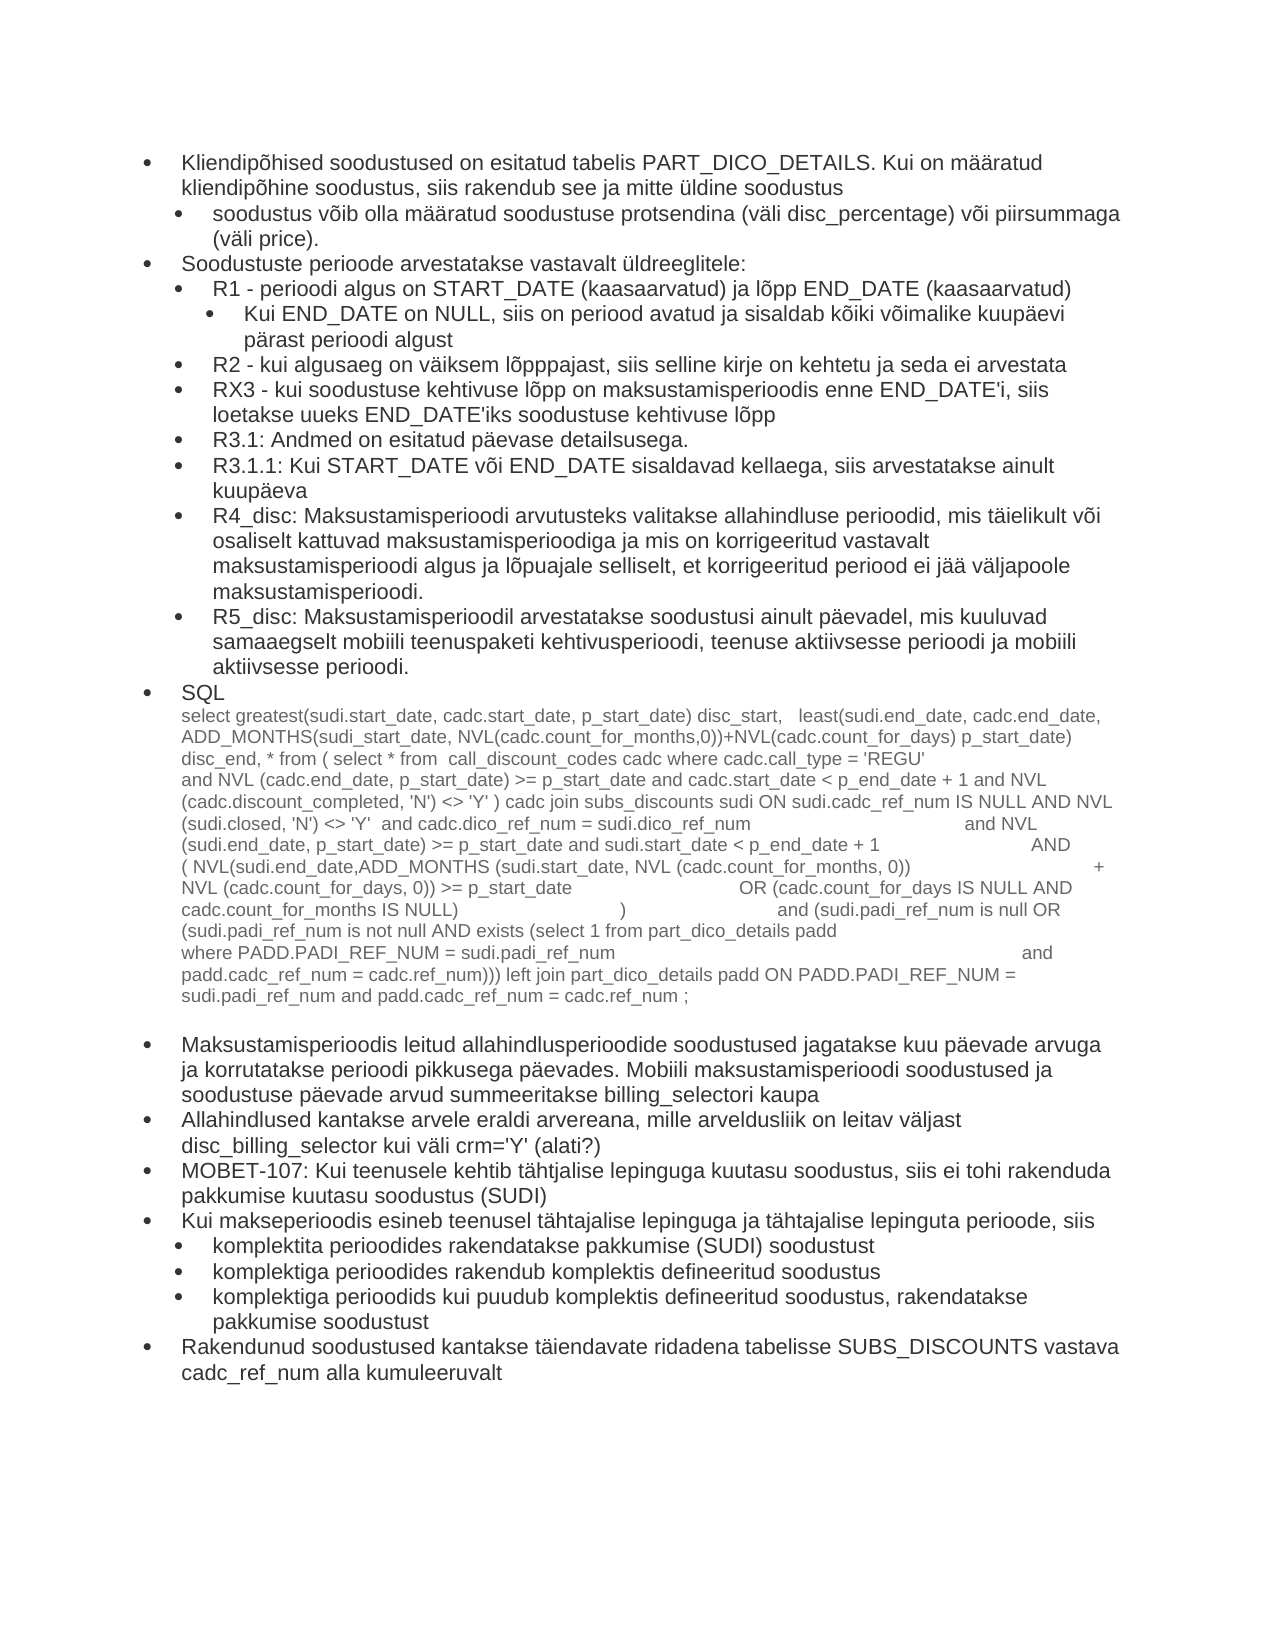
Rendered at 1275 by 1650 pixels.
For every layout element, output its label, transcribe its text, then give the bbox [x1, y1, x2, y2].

list R3.1: Andmed on esitatud päevase detailsusega. [175, 427, 1125, 452]
list Kui makseperioodis esineb teenusel tähtajalise lepinguga ja tähtajalise lepinguta perioode, siis [144, 1208, 1125, 1233]
list R1 - perioodi algus on START_DATE (kaasaarvatud) ja lõpp END_DATE (kaasaarvatud) [175, 276, 1125, 301]
list Rakendunud soodustused kantakse täiendavate ridadena tabelisse SUBS_DISCOUNTS vastava cadc_ref_num alla kumuleeruvalt [144, 1334, 1125, 1384]
list Soodustuste perioode arvestatakse vastavalt üldreeglitele: [144, 251, 1125, 276]
list R3.1.1: Kui START_DATE või END_DATE sisaldavad kellaega, siis arvestatakse ainult kuupäeva [175, 452, 1125, 503]
list Allahindlused kantakse arvele eraldi arvereana, mille arveldusliik on leitav väljast disc_billing_selector kui väli crm='Y' (alati?) [144, 1107, 1125, 1158]
list MOBET-107: Kui teenusele kehtib tähtjalise lepinguga kuutasu soodustus, siis ei tohi rakenduda pakkumise kuutasu soodustus (SUDI) [144, 1158, 1125, 1208]
list R5_disc: Maksustamisperioodil arvestatakse soodustusi ainult päevadel, mis kuuluvad samaaegselt mobiili teenuspaketi kehtivusperioodi, teenuse aktiivsesse perioodi ja mobiili aktiivsesse perioodi. [175, 604, 1125, 679]
list SQL select greatest(sudi.start_date, cadc.start_date, p_start_date) disc_start, least(sudi.end_date, cadc.end_date, ADD_MONTHS(sudi_start_date, NVL(cadc.count_for_months,0))+NVL(cadc.count_for_days) p_start_date) disc_end, * from ( select * from call_discount_codes cadc where cadc.call_type = 'REGU' and NVL (cadc.end_date, p_start_date) >= p_start_date and cadc.start_date < p_end_date + 1 and NVL (cadc.discount_completed, 'N') <> 'Y' ) cadc join subs_discounts sudi ON sudi.cadc_ref_num IS NULL AND NVL (sudi.closed, 'N') <> 'Y' and cadc.dico_ref_num = sudi.dico_ref_num and NVL (sudi.end_date, p_start_date) >= p_start_date and sudi.start_date < p_end_date + 1 AND ( NVL(sudi.end_date,ADD_MONTHS (sudi.start_date, NVL (cadc.count_for_months, 0)) + NVL (cadc.count_for_days, 0)) >= p_start_date OR (cadc.count_for_days IS NULL AND cadc.count_for_months IS NULL) ) and (sudi.padi_ref_num is null OR (sudi.padi_ref_num is not null AND exists (select 1 from part_dico_details padd where PADD.PADI_REF_NUM = sudi.padi_ref_num and padd.cadc_ref_num = cadc.ref_num))) left join part_dico_details padd ON PADD.PADI_REF_NUM = sudi.padi_ref_num and padd.cadc_ref_num = cadc.ref_num ; [144, 679, 1125, 1006]
list R4_disc: Maksustamisperioodi arvutusteks valitakse allahindluse perioodid, mis täielikult või osaliselt kattuvad maksustamisperioodiga ja mis on korrigeeritud vastavalt maksustamisperioodi algus ja lõpuajale selliselt, et korrigeeritud periood ei jää väljapoole maksustamisperioodi. [175, 503, 1125, 604]
list Kui END_DATE on NULL, siis on periood avatud ja sisaldab kõiki võimalike kuupäevi pärast perioodi algust [206, 301, 1125, 352]
list komplektita perioodides rakendatakse pakkumise (SUDI) soodustust [175, 1233, 1125, 1258]
list Maksustamisperioodis leitud allahindlusperioodide soodustused jagatakse kuu päevade arvuga ja korrutatakse perioodi pikkusega päevades. Mobiili maksustamisperioodi soodustused ja soodustuse päevade arvud summeeritakse billing_selectori kaupa [144, 1032, 1125, 1107]
list soodustus võib olla määratud soodustuse protsendina (väli disc_percentage) või piirsummaga (väli price). [175, 200, 1125, 251]
list Kliendipõhised soodustused on esitatud tabelis PART_DICO_DETAILS. Kui on määratud kliendipõhine soodustus, siis rakendub see ja mitte üldine soodustus [144, 150, 1125, 200]
list komplektiga perioodids kui puudub komplektis defineeritud soodustus, rakendatakse pakkumise soodustust [175, 1284, 1125, 1334]
list RX3 - kui soodustuse kehtivuse lõpp on maksustamisperioodis enne END_DATE'i, siis loetakse uueks END_DATE'iks soodustuse kehtivuse lõpp [175, 377, 1125, 427]
list komplektiga perioodides rakendub komplektis defineeritud soodustus [175, 1258, 1125, 1284]
list R2 - kui algusaeg on väiksem lõpppajast, siis selline kirje on kehtetu ja seda ei arvestata [175, 352, 1125, 377]
